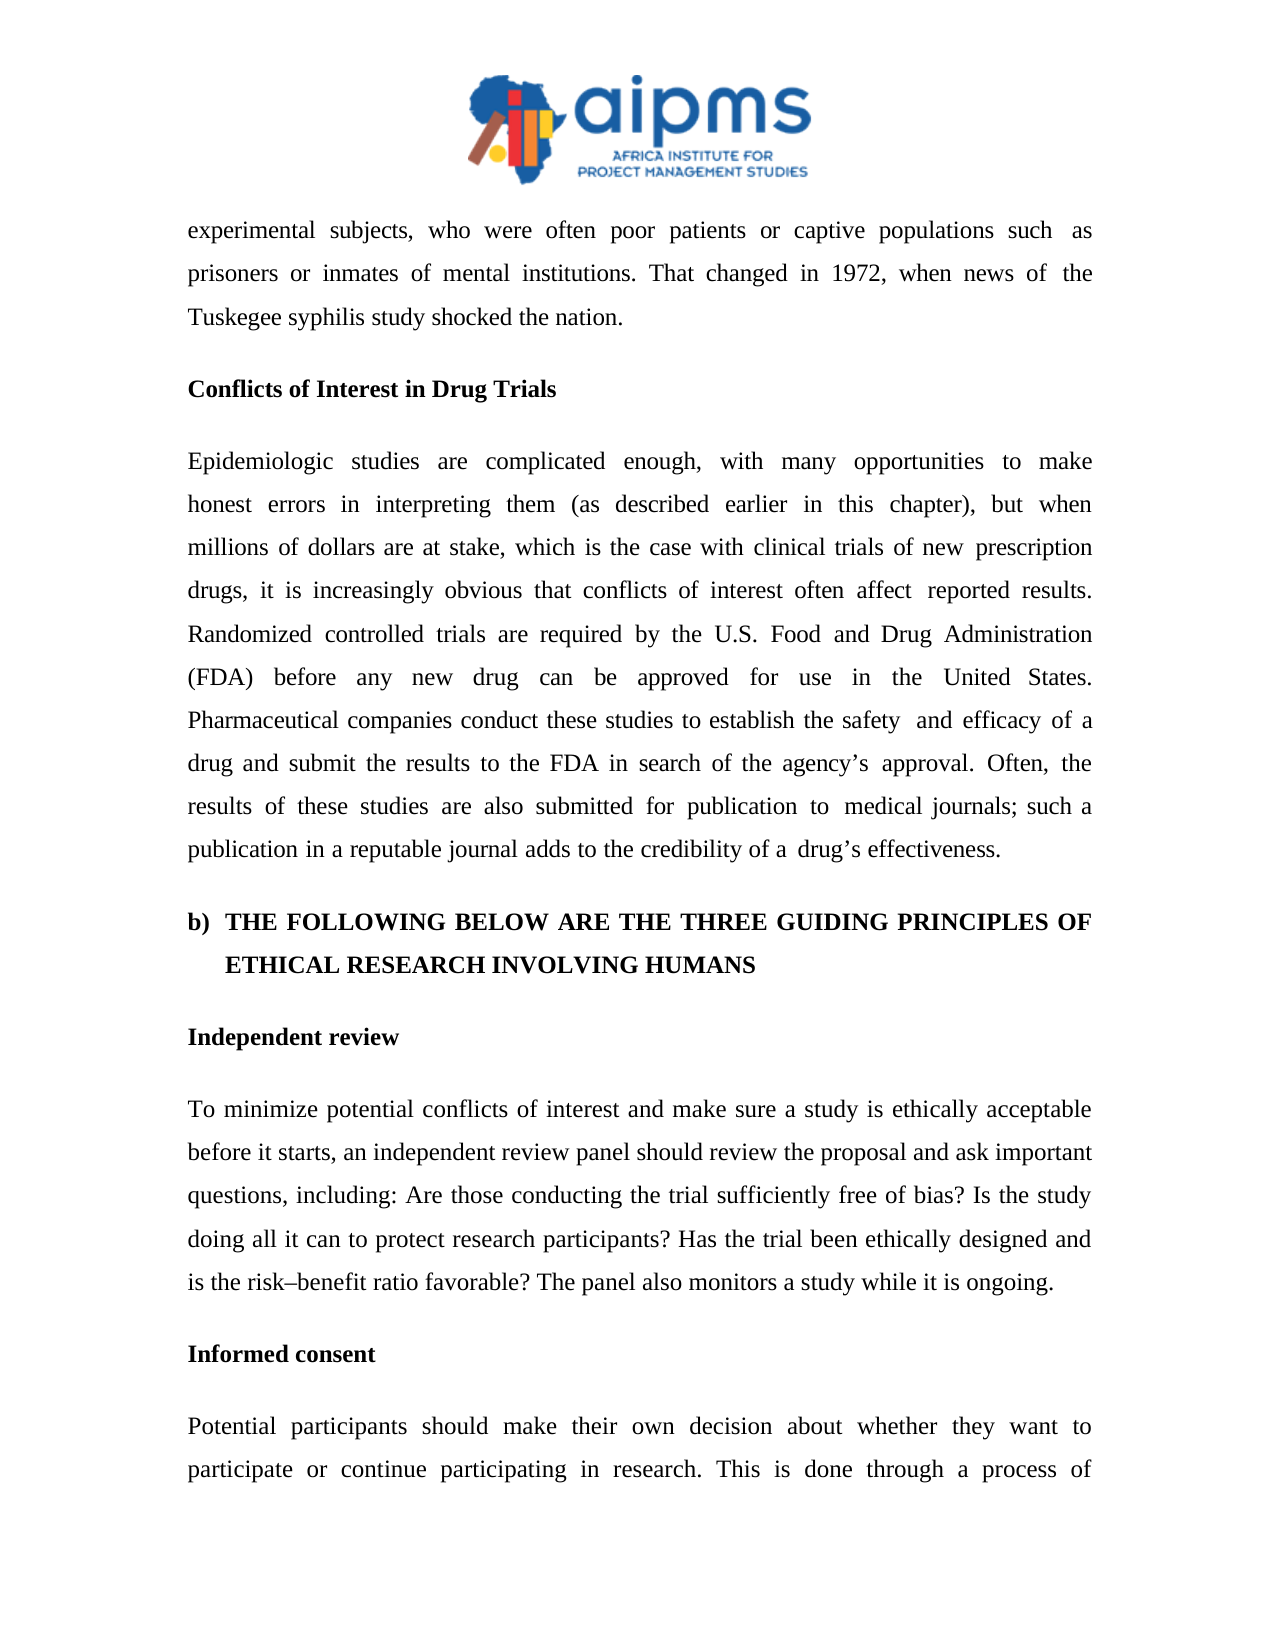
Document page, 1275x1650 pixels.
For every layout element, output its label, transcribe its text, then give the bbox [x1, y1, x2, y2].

picture [468, 75, 813, 187]
list THE FOLLOWING BELOW ARE THE THREE GUIDING PRINCIPLES OF ETHICAL RESEARCH INVOLVING HUMANS [187, 907, 1093, 978]
text Independent review [187, 1022, 1093, 1051]
text Informed consent [187, 1339, 1093, 1368]
text Epidemiologic studies are complicated enough, with many opportunities to make honest errors in interpreting them (as described earlier in this chapter), but when millions of dollars are at stake, which is the case with clinical trials of new prescription drugs, it is increasingly obvious that conflicts of interest often affect reported results. Randomized controlled trials are required by the U.S. Food and Drug Administration (FDA) before any new drug can be approved for use in the United States. Pharmaceutical companies conduct these studies to establish the safety and efficacy of a drug and submit the results to the FDA in search of the agency’s approval. Often, the results of these studies are also submitted for publication to medical journals; such a publication in a reputable journal adds to the credibility of a drug’s effectiveness. [187, 446, 1093, 863]
text Conflicts of Interest in Drug Trials [187, 374, 1093, 403]
text To minimize potential conflicts of interest and make sure a study is ethically acceptable before it starts, an independent review panel should review the proposal and ask important questions, including: Are those conducting the trial sufficiently free of bias? Is the study doing all it can to protect research participants? Has the trial been ethically designed and is the risk–benefit ratio favorable? The panel also monitors a study while it is ongoing. [187, 1094, 1093, 1296]
